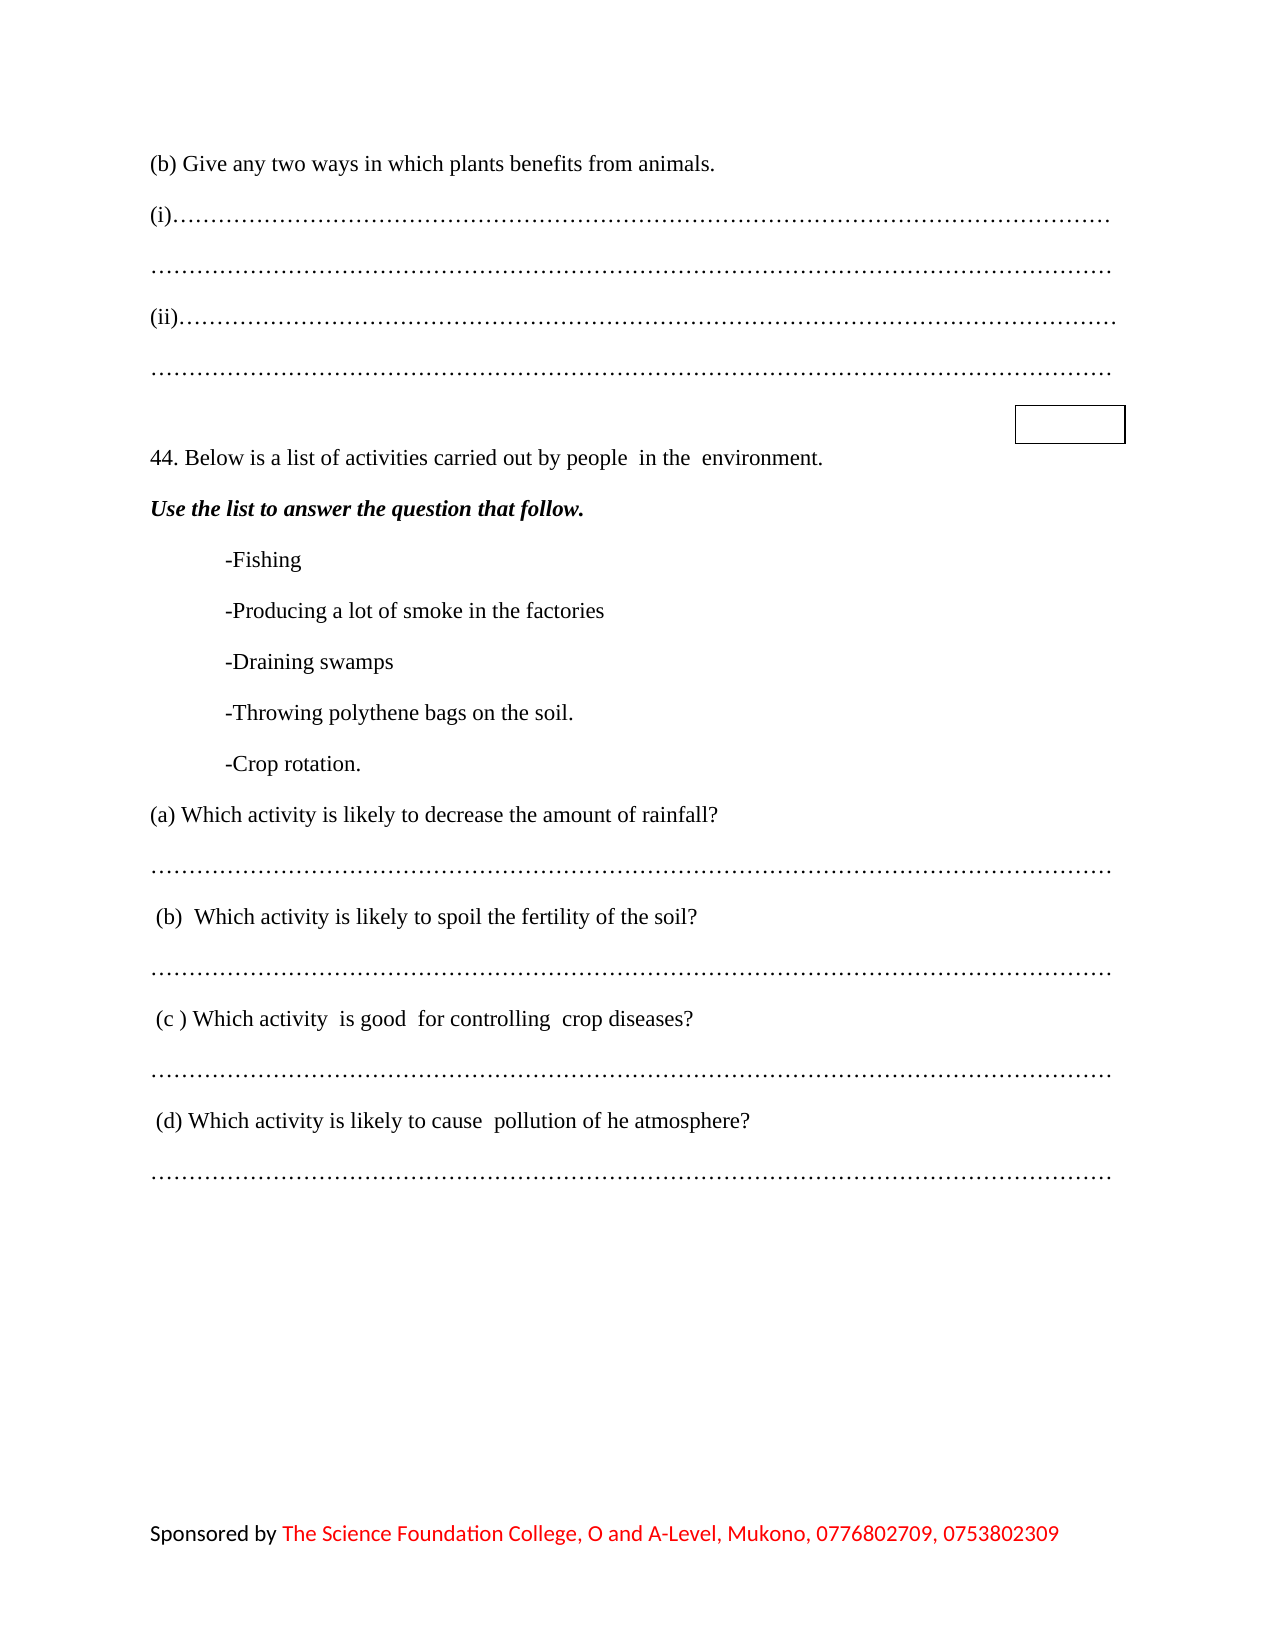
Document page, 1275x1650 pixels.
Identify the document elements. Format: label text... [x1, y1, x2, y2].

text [150, 201, 1125, 227]
text (b) Give any two ways in which plants benefits from animals. [150, 150, 1125, 176]
text ……………………………………………………………………………………………………………… [150, 354, 1125, 381]
table_header [1016, 406, 1124, 443]
text Use the list to answer the question that follow. [150, 495, 1125, 521]
text (a) Which activity is likely to decrease the amount of rainfall? [150, 801, 1125, 827]
text ……………………………………………………………………………………………………………… [150, 954, 1125, 981]
text -Fishing [150, 546, 1125, 572]
text -Draining swamps [150, 648, 1125, 674]
text -Producing a lot of smoke in the factories [150, 597, 1125, 623]
text ……………………………………………………………………………………………………………… [150, 852, 1125, 878]
text 44. Below is a list of activities carried out by people in the environment. [150, 444, 1125, 470]
text -Crop rotation. [150, 750, 1125, 776]
text ……………………………………………………………………………………………………………… [150, 1056, 1125, 1083]
text ……………………………………………………………………………………………………………… [150, 1158, 1125, 1185]
text (c ) Which activity is good for controlling crop diseases? [150, 1005, 1125, 1032]
text -Throwing polythene bags on the soil. [150, 699, 1125, 725]
text ……………………………………………………………………………………………………………… [150, 252, 1125, 278]
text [150, 303, 1125, 329]
text (d) Which activity is likely to cause pollution of he atmosphere? [150, 1107, 1125, 1134]
text (b) Which activity is likely to spoil the fertility of the soil? [150, 903, 1125, 929]
